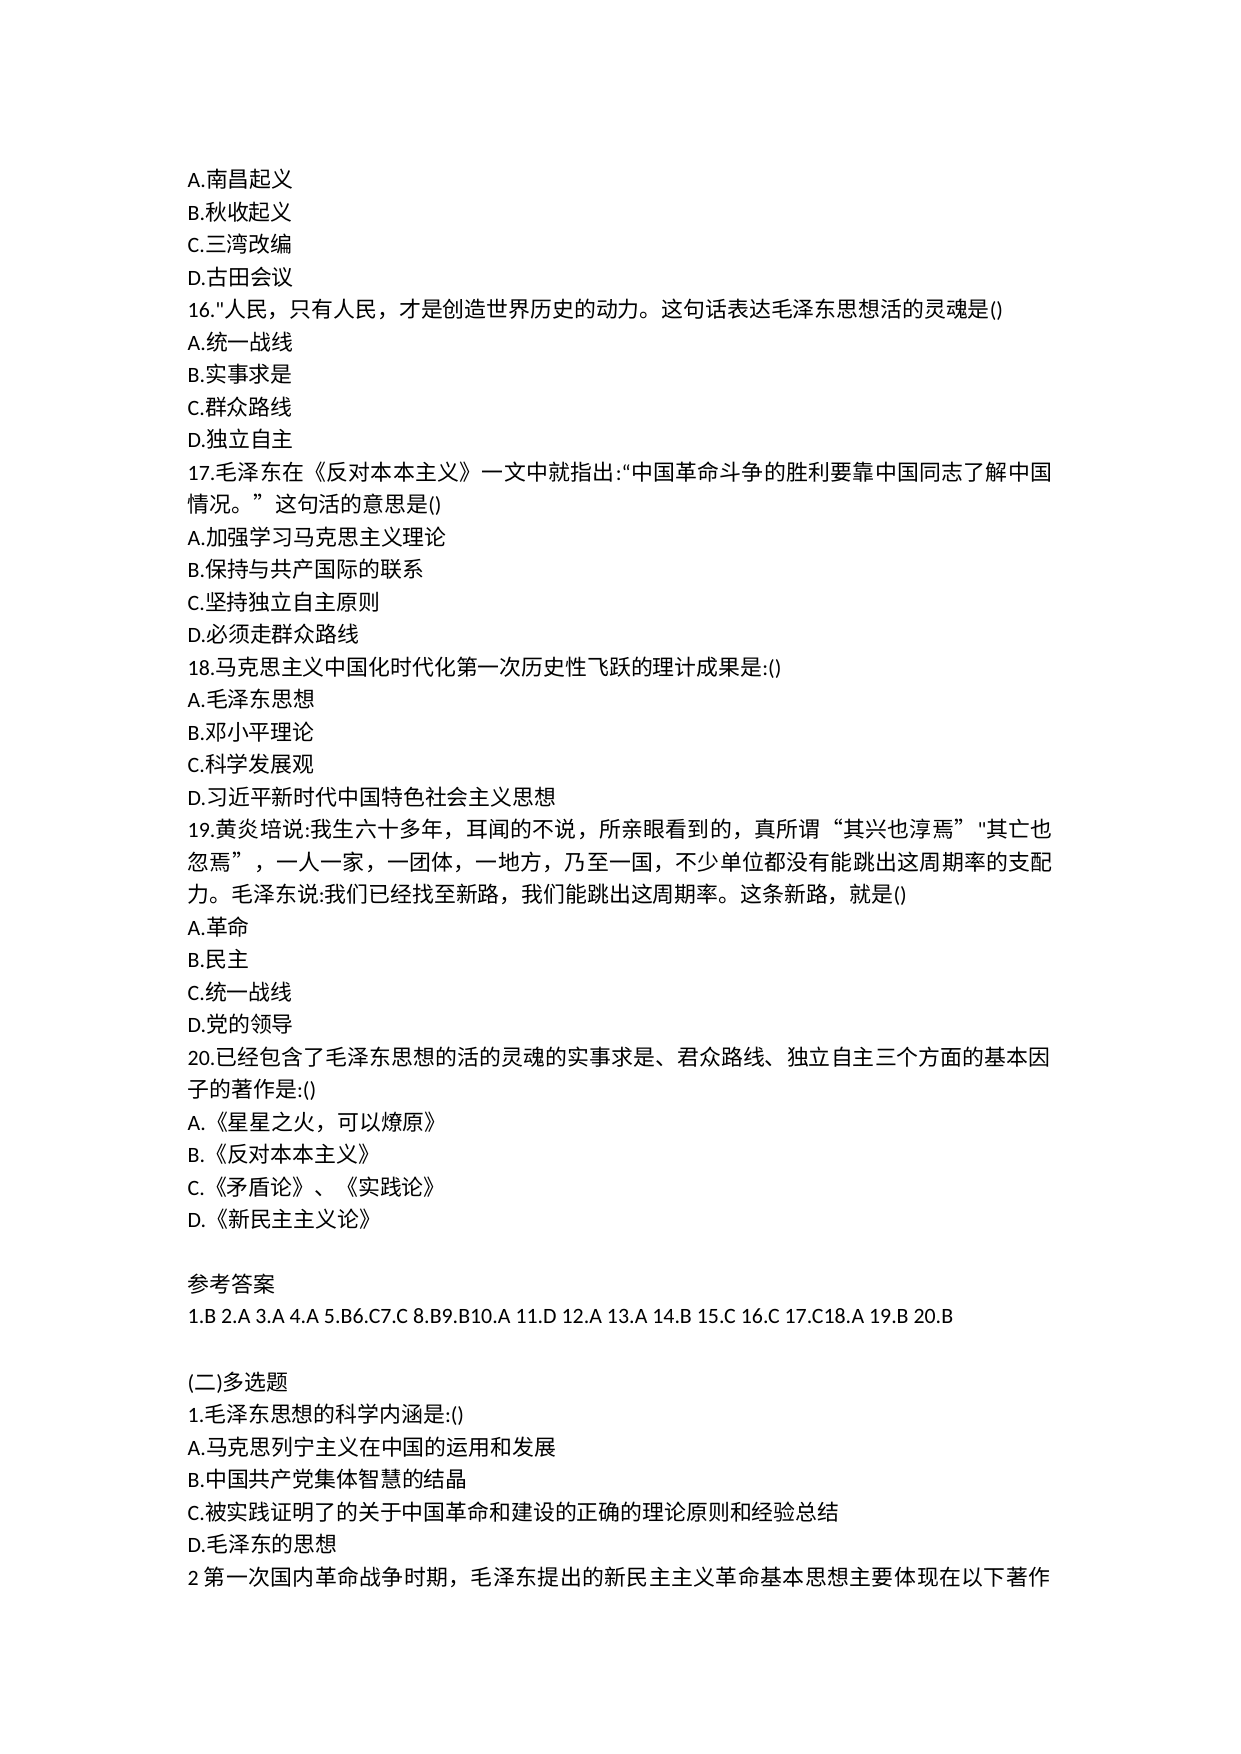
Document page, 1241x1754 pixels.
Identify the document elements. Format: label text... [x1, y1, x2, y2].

text C.科学发展观 [187, 747, 1053, 779]
text 1.毛泽东思想的科学内涵是:() [187, 1397, 1053, 1429]
text D.党的领导 [187, 1007, 1053, 1039]
text C.坚持独立自主原则 [187, 584, 1053, 617]
text C.群众路线 [187, 389, 1053, 422]
text 18.马克思主义中国化时代化第一次历史性飞跃的理计成果是:() [187, 649, 1053, 682]
text D.必须走群众路线 [187, 617, 1053, 649]
text D.独立自主 [187, 422, 1053, 454]
text B.中国共产党集体智慧的结晶 [187, 1462, 1053, 1494]
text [187, 1559, 1053, 1592]
text A.加强学习马克思主义理论 [187, 519, 1053, 552]
text A.统一战线 [187, 324, 1053, 357]
text B.邓小平理论 [187, 714, 1053, 747]
text 16."人民，只有人民，才是创造世界历史的动力。这句话表达毛泽东思想活的灵魂是() [187, 292, 1053, 324]
text 19.黄炎培说:我生六十多年，耳闻的不说，所亲眼看到的，真所谓“其兴也淳焉”"其亡也忽焉”，一人一家，一团体，一地方，乃至一国，不少单位都没有能跳出这周期率的支配力。毛泽东说:我们已经找至新路，我们能跳出这周期率。这条新路，就是() [187, 812, 1053, 909]
text C.三湾改编 [187, 227, 1053, 259]
text D.习近平新时代中国特色社会主义思想 [187, 779, 1053, 812]
text A.《星星之火，可以燎原》 [187, 1104, 1053, 1137]
text A.南昌起义 [187, 162, 1053, 194]
text 参考答案 [187, 1267, 1053, 1299]
text A.毛泽东思想 [187, 682, 1053, 714]
text B.民主 [187, 942, 1053, 974]
text B.《反对本本主义》 [187, 1137, 1053, 1169]
text A.革命 [187, 909, 1053, 942]
text B.保持与共产国际的联系 [187, 552, 1053, 584]
text 20.已经包含了毛泽东思想的活的灵魂的实事求是、君众路线、独立自主三个方面的基本因子的著作是:() [187, 1039, 1053, 1104]
text D.毛泽东的思想 [187, 1527, 1053, 1559]
text D.古田会议 [187, 259, 1053, 292]
text C.被实践证明了的关于中国革命和建设的正确的理论原则和经验总结 [187, 1494, 1053, 1527]
text 17.毛泽东在《反对本本主义》一文中就指出:“中国革命斗争的胜利要靠中国同志了解中国情况。”这句活的意思是() [187, 454, 1053, 519]
text B.实事求是 [187, 357, 1053, 389]
text C.统一战线 [187, 974, 1053, 1007]
text A.马克思列宁主义在中国的运用和发展 [187, 1429, 1053, 1462]
text 1.B 2.A 3.A 4.A 5.B6.C7.C 8.B9.B10.A 11.D 12.A 13.A 14.B 15.C 16.C 17.C18.A 19.B 20.B [187, 1299, 1053, 1332]
text D.《新民主主义论》 [187, 1202, 1053, 1234]
text B.秋收起义 [187, 194, 1053, 227]
text C.《矛盾论》、《实践论》 [187, 1169, 1053, 1202]
text (二)多选题 [187, 1364, 1053, 1397]
